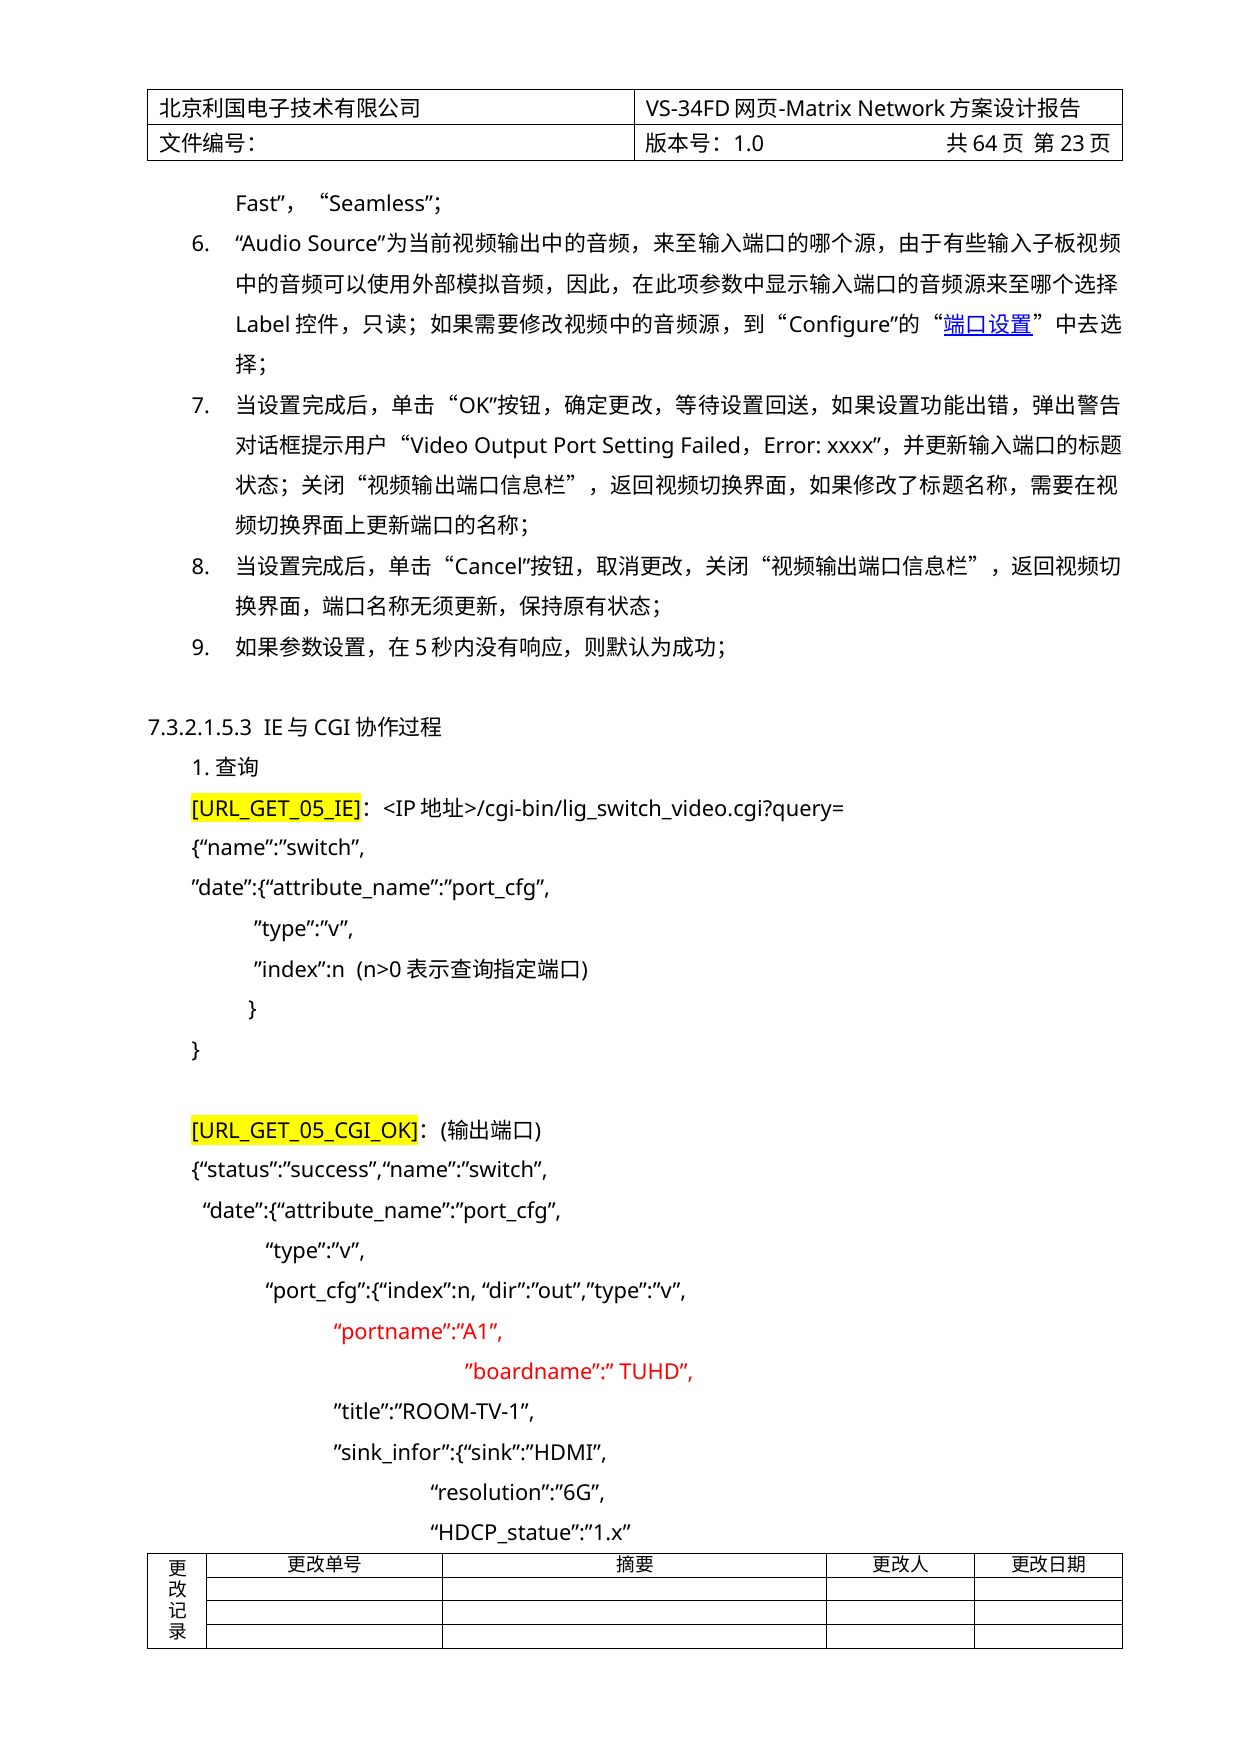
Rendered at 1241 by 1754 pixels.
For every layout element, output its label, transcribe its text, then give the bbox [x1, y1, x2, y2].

list 如果参数设置，在5秒内没有响应，则默认为成功； [191, 625, 1122, 666]
text ”date”:{“attribute_name”:”port_cfg”, [148, 867, 1122, 907]
text [URL_GET_05_IE]：<IP地址>/cgi-bin/lig_switch_video.cgi?query= [148, 786, 1122, 827]
text {“status”:”success”,“name”:”switch”, [148, 1149, 1122, 1189]
text ”sink_infor”:{“sink”:”HDMI”, [148, 1431, 1122, 1472]
text “resolution”:”6G”, [148, 1472, 1122, 1512]
text “port_cfg”:{“index”:n, “dir”:”out”,”type”:”v”, [148, 1270, 1122, 1311]
text } [148, 1028, 1122, 1069]
text ”index”:n (n>0表示查询指定端口) [148, 948, 1122, 988]
text “date”:{“attribute_name”:”port_cfg”, [148, 1189, 1122, 1230]
list 当设置完成后，单击“Cancel”按钮，取消更改，关闭“视频输出端口信息栏”，返回视频切换界面，端口名称无须更新，保持原有状态； [191, 544, 1122, 625]
list 当设置完成后，单击“OK”按钮，确定更改，等待设置回送，如果设置功能出错，弹出警告对话框提示用户“Video Output Port Setting Failed，Error: xxxx”，并更新输入端口的标题状态；关闭“视频输出端口信息栏”，返回视频切换界面，如果修改了标题名称，需要在视频切换界面上更新端口的名称； [191, 383, 1122, 544]
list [191, 182, 1122, 222]
text ”title”:”ROOM-TV-1”, [148, 1391, 1122, 1431]
text 1. 查询 [148, 746, 1122, 786]
text } [148, 988, 1122, 1028]
list “Audio Source”为当前视频输出中的音频，来至输入端口的哪个源，由于有些输入子板视频中的音频可以使用外部模拟音频，因此，在此项参数中显示输入端口的音频源来至哪个选择；Label控件，只读；如果需要修改视频中的音频源，到“Configure”的“端口设置”中去选择； [191, 222, 1122, 383]
text ”boardname”:” TUHD”, [148, 1351, 1122, 1391]
text “HDCP_statue”:”1.x” [148, 1512, 1122, 1552]
subtitle IE与CGI协作过程 [148, 706, 1122, 746]
text {“name”:”switch”, [148, 827, 1122, 867]
text “type”:”v”, [148, 1230, 1122, 1270]
text “portname”:”A1”, [148, 1311, 1122, 1351]
text [URL_GET_05_CGI_OK]：(输出端口) [148, 1109, 1122, 1149]
text ”type”:”v”, [148, 907, 1122, 948]
